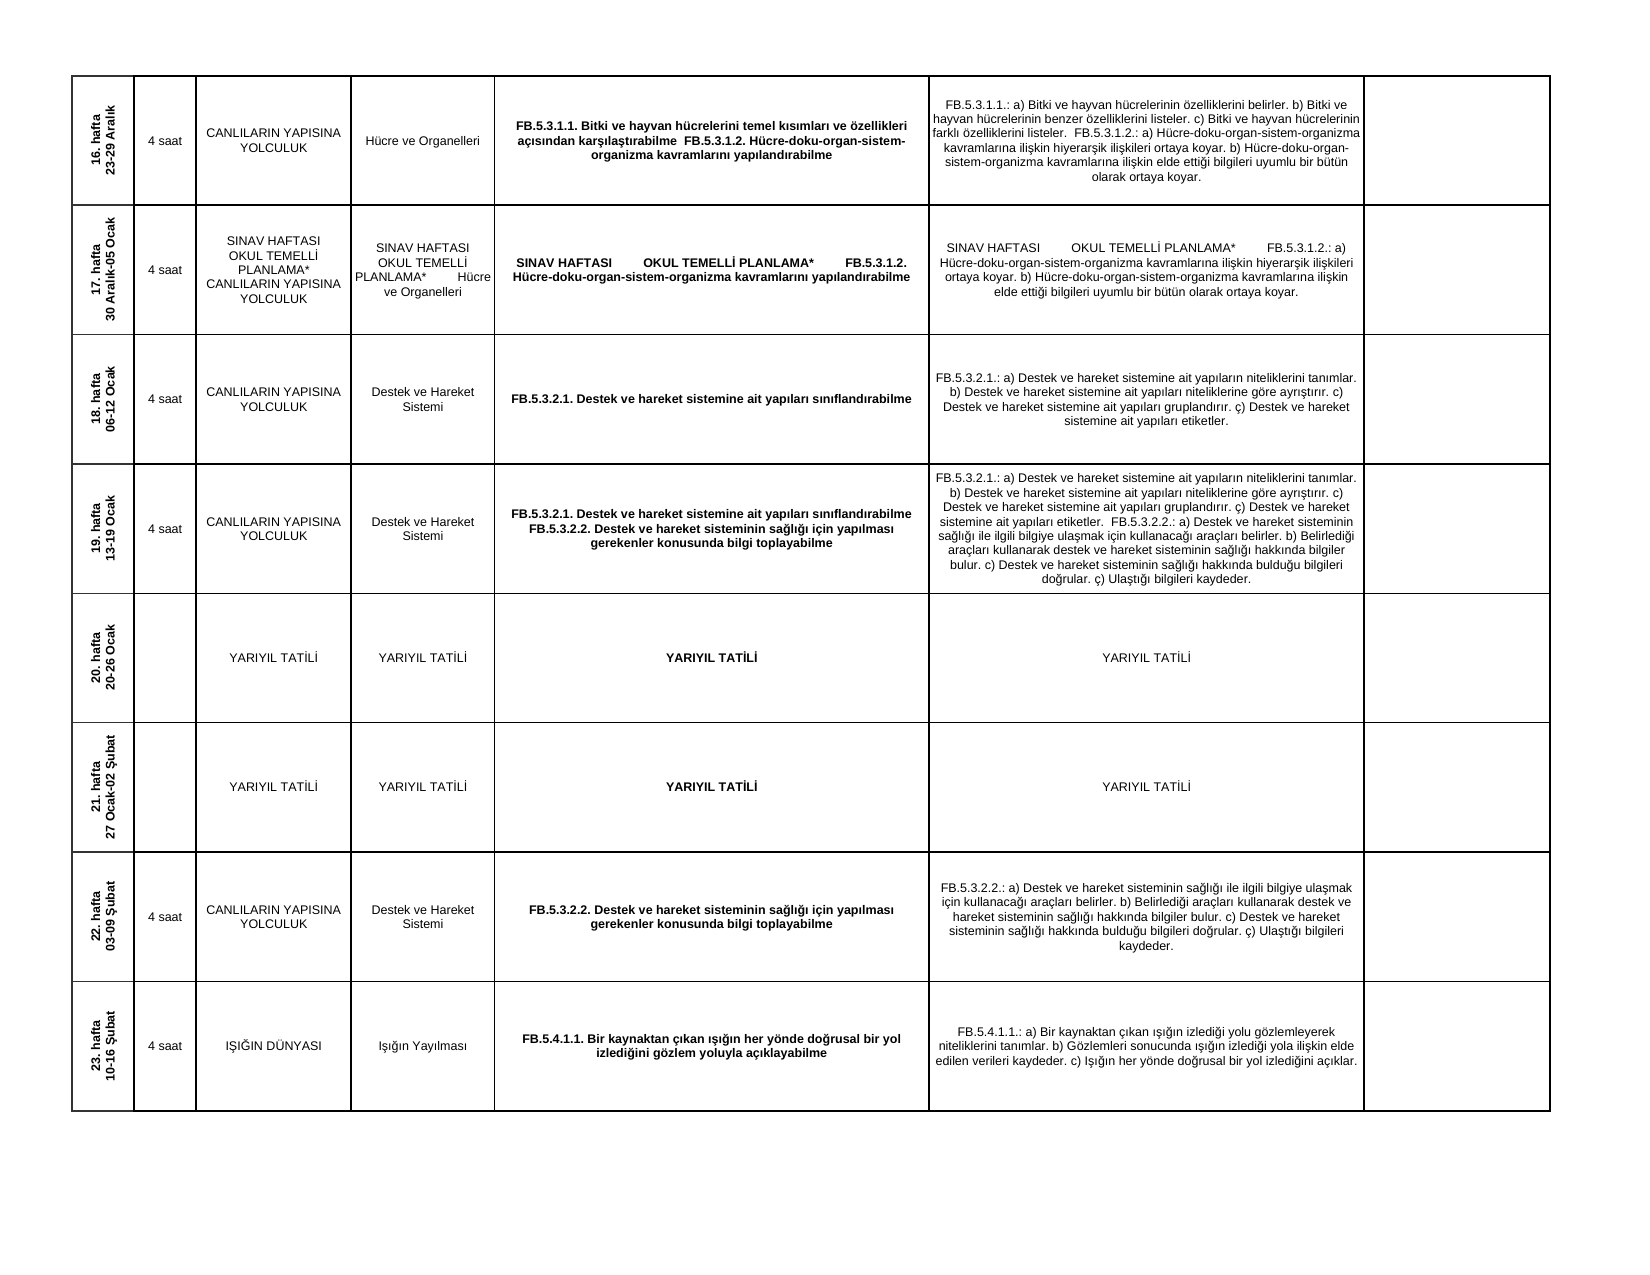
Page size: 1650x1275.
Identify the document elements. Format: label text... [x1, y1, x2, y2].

table_cell SINAV HAFTASI OKUL TEMELLİ PLANLAMA* FB.5.3.1.2. Hücre-doku-organ-sistem-organizma kavramlarını yapılandırabilme [495, 206, 928, 334]
table_cell 4 saat [135, 335, 195, 463]
table_cell Hücre ve Organelleri [352, 77, 494, 204]
table_cell FB.5.3.2.2. Destek ve hareket sisteminin sağlığı için yapılması gerekenler konusunda bilgi toplayabilme [495, 853, 928, 981]
table_cell [1365, 723, 1549, 851]
table_cell [135, 594, 195, 722]
table_cell [1365, 206, 1549, 334]
table_cell FB.5.3.2.1. Destek ve hareket sistemine ait yapıları sınıflandırabilme [495, 335, 928, 463]
table_cell 22. hafta 03-09 Şubat [73, 853, 133, 981]
table_cell 4 saat [135, 465, 195, 592]
table_cell 19. hafta 13-19 Ocak [73, 465, 133, 592]
table_cell YARIYIL TATİLİ [930, 723, 1363, 851]
table_cell 16. hafta 23-29 Aralık [73, 77, 133, 204]
table_cell SINAV HAFTASI OKUL TEMELLİ PLANLAMA* FB.5.3.1.2.: a) Hücre-doku-organ-sistem-organizma kavramlarına ilişkin hiyerarşik ilişkileri ortaya koyar. b) Hücre-doku-organ-sistem-organizma kavramlarına ilişkin elde ettiği bilgileri uyumlu bir bütün olarak ortaya koyar. [930, 206, 1363, 334]
table_cell CANLILARIN YAPISINA YOLCULUK [197, 465, 350, 592]
table_cell 4 saat [135, 853, 195, 981]
table_cell CANLILARIN YAPISINA YOLCULUK [197, 853, 350, 981]
table_cell [1365, 335, 1549, 463]
table_cell 4 saat [135, 206, 195, 334]
table_cell [1365, 982, 1549, 1110]
table_cell [1365, 465, 1549, 592]
table_cell YARIYIL TATİLİ [495, 594, 928, 722]
table_cell Destek ve Hareket Sistemi [352, 335, 494, 463]
table_cell 20. hafta 20-26 Ocak [73, 594, 133, 722]
table_cell FB.5.3.1.1. Bitki ve hayvan hücrelerini temel kısımları ve özellikleri açısından karşılaştırabilme FB.5.3.1.2. Hücre-doku-organ-sistem-organizma kavramlarını yapılandırabilme [495, 77, 928, 204]
table_cell YARIYIL TATİLİ [930, 594, 1363, 722]
table_cell SINAV HAFTASI OKUL TEMELLİ PLANLAMA* Hücre ve Organelleri [352, 206, 494, 334]
table_cell FB.5.3.2.1.: a) Destek ve hareket sistemine ait yapıların niteliklerini tanımlar. b) Destek ve hareket sistemine ait yapıları niteliklerine göre ayrıştırır. c) Destek ve hareket sistemine ait yapıları gruplandırır. ç) Destek ve hareket sistemine ait yapıları etiketler. [930, 335, 1363, 463]
table_cell FB.5.4.1.1. Bir kaynaktan çıkan ışığın her yönde doğrusal bir yol izlediğini gözlem yoluyla açıklayabilme [495, 982, 928, 1110]
table_cell [1365, 77, 1549, 204]
table_cell 23. hafta 10-16 Şubat [73, 982, 133, 1110]
table_cell YARIYIL TATİLİ [495, 723, 928, 851]
table_cell YARIYIL TATİLİ [197, 594, 350, 722]
table_cell Işığın Yayılması [352, 982, 494, 1110]
table_cell FB.5.3.1.1.: a) Bitki ve hayvan hücrelerinin özelliklerini belirler. b) Bitki ve hayvan hücrelerinin benzer özelliklerini listeler. c) Bitki ve hayvan hücrelerinin farklı özelliklerini listeler. FB.5.3.1.2.: a) Hücre-doku-organ-sistem-organizma kavramlarına ilişkin hiyerarşik ilişkileri ortaya koyar. b) Hücre-doku-organ-sistem-organizma kavramlarına ilişkin elde ettiği bilgileri uyumlu bir bütün olarak ortaya koyar. [930, 77, 1363, 204]
table_cell FB.5.4.1.1.: a) Bir kaynaktan çıkan ışığın izlediği yolu gözlemleyerek niteliklerini tanımlar. b) Gözlemleri sonucunda ışığın izlediği yola ilişkin elde edilen verileri kaydeder. c) Işığın her yönde doğrusal bir yol izlediğini açıklar. [930, 982, 1363, 1110]
table_cell [1365, 853, 1549, 981]
table_cell FB.5.3.2.1.: a) Destek ve hareket sistemine ait yapıların niteliklerini tanımlar. b) Destek ve hareket sistemine ait yapıları niteliklerine göre ayrıştırır. c) Destek ve hareket sistemine ait yapıları gruplandırır. ç) Destek ve hareket sistemine ait yapıları etiketler. FB.5.3.2.2.: a) Destek ve hareket sisteminin sağlığı ile ilgili bilgiye ulaşmak için kullanacağı araçları belirler. b) Belirlediği araçları kullanarak destek ve hareket sisteminin sağlığı hakkında bilgiler bulur. c) Destek ve hareket sisteminin sağlığı hakkında bulduğu bilgileri doğrular. ç) Ulaştığı bilgileri kaydeder. [930, 465, 1363, 592]
table_cell YARIYIL TATİLİ [197, 723, 350, 851]
table_cell 17. hafta 30 Aralık-05 Ocak [73, 206, 133, 334]
table_cell FB.5.3.2.1. Destek ve hareket sistemine ait yapıları sınıflandırabilme FB.5.3.2.2. Destek ve hareket sisteminin sağlığı için yapılması gerekenler konusunda bilgi toplayabilme [495, 465, 928, 592]
table_cell YARIYIL TATİLİ [352, 723, 494, 851]
table_cell CANLILARIN YAPISINA YOLCULUK [197, 335, 350, 463]
table_cell SINAV HAFTASI OKUL TEMELLİ PLANLAMA* CANLILARIN YAPISINA YOLCULUK [197, 206, 350, 334]
table_cell 4 saat [135, 77, 195, 204]
table_cell FB.5.3.2.2.: a) Destek ve hareket sisteminin sağlığı ile ilgili bilgiye ulaşmak için kullanacağı araçları belirler. b) Belirlediği araçları kullanarak destek ve hareket sisteminin sağlığı hakkında bilgiler bulur. c) Destek ve hareket sisteminin sağlığı hakkında bulduğu bilgileri doğrular. ç) Ulaştığı bilgileri kaydeder. [930, 853, 1363, 981]
table_cell 21. hafta 27 Ocak-02 Şubat [73, 723, 133, 851]
table_cell [1365, 594, 1549, 722]
table_cell YARIYIL TATİLİ [352, 594, 494, 722]
table_cell Destek ve Hareket Sistemi [352, 853, 494, 981]
table_cell [135, 723, 195, 851]
table_cell IŞIĞIN DÜNYASI [197, 982, 350, 1110]
table_cell Destek ve Hareket Sistemi [352, 465, 494, 592]
table_cell 18. hafta 06-12 Ocak [73, 335, 133, 463]
table_cell CANLILARIN YAPISINA YOLCULUK [197, 77, 350, 204]
table_cell 4 saat [135, 982, 195, 1110]
